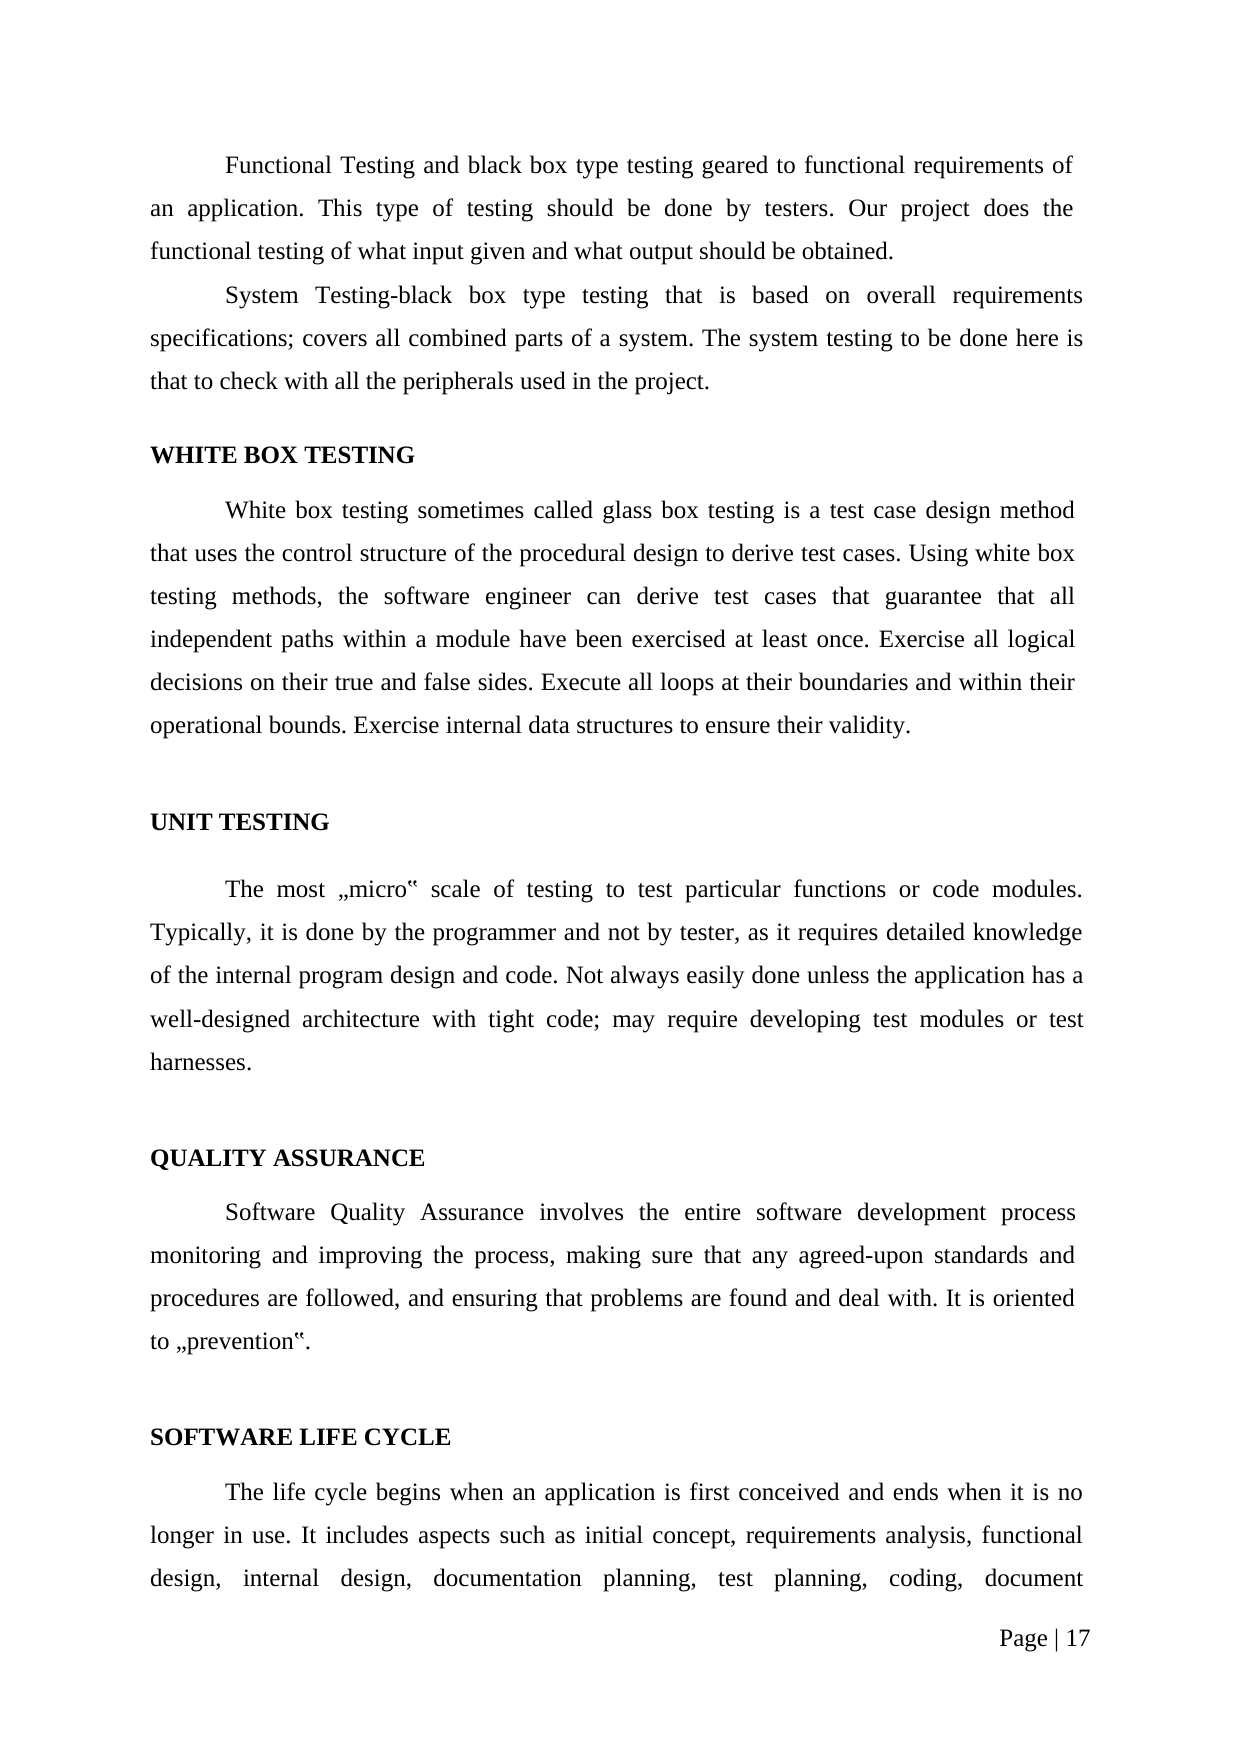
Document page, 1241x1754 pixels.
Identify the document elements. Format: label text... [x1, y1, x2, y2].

text Functional Testing and black box type testing geared to functional requirements of an application. This type of testing should be done by testers. Our project does the functional testing of what input given and what output should be obtained. [150, 150, 1074, 265]
text System Testing-black box type testing that is based on overall requirements specifications; covers all combined parts of a system. The system testing to be done here is that to check with all the peripherals used in the project. [150, 280, 1084, 395]
text UNIT TESTING [150, 807, 1090, 835]
text The most „micro‟ scale of testing to test particular functions or code modules. Typically, it is done by the programmer and not by tester, as it requires detailed knowledge of the internal program design and code. Not always easily done unless the application has a well-designed architecture with tight code; may require developing test modules or test harnesses. [150, 874, 1084, 1076]
text White box testing sometimes called glass box testing is a test case design method that uses the control structure of the procedural design to derive test cases. Using white box testing methods, the software engineer can derive test cases that guarantee that all independent paths within a module have been exercised at least once. Exercise all logical decisions on their true and false sides. Execute all loops at their boundaries and within their operational bounds. Exercise internal data structures to ensure their validity. [150, 495, 1077, 739]
text Software Quality Assurance involves the entire software development process monitoring and improving the process, making sure that any agreed-upon standards and procedures are followed, and ensuring that problems are found and deal with. It is oriented to „prevention‟. [150, 1197, 1077, 1355]
text WHITE BOX TESTING [150, 441, 1090, 469]
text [150, 1477, 1084, 1592]
text QUALITY ASSURANCE [150, 1143, 1090, 1172]
text SOFTWARE LIFE CYCLE [150, 1422, 1090, 1451]
